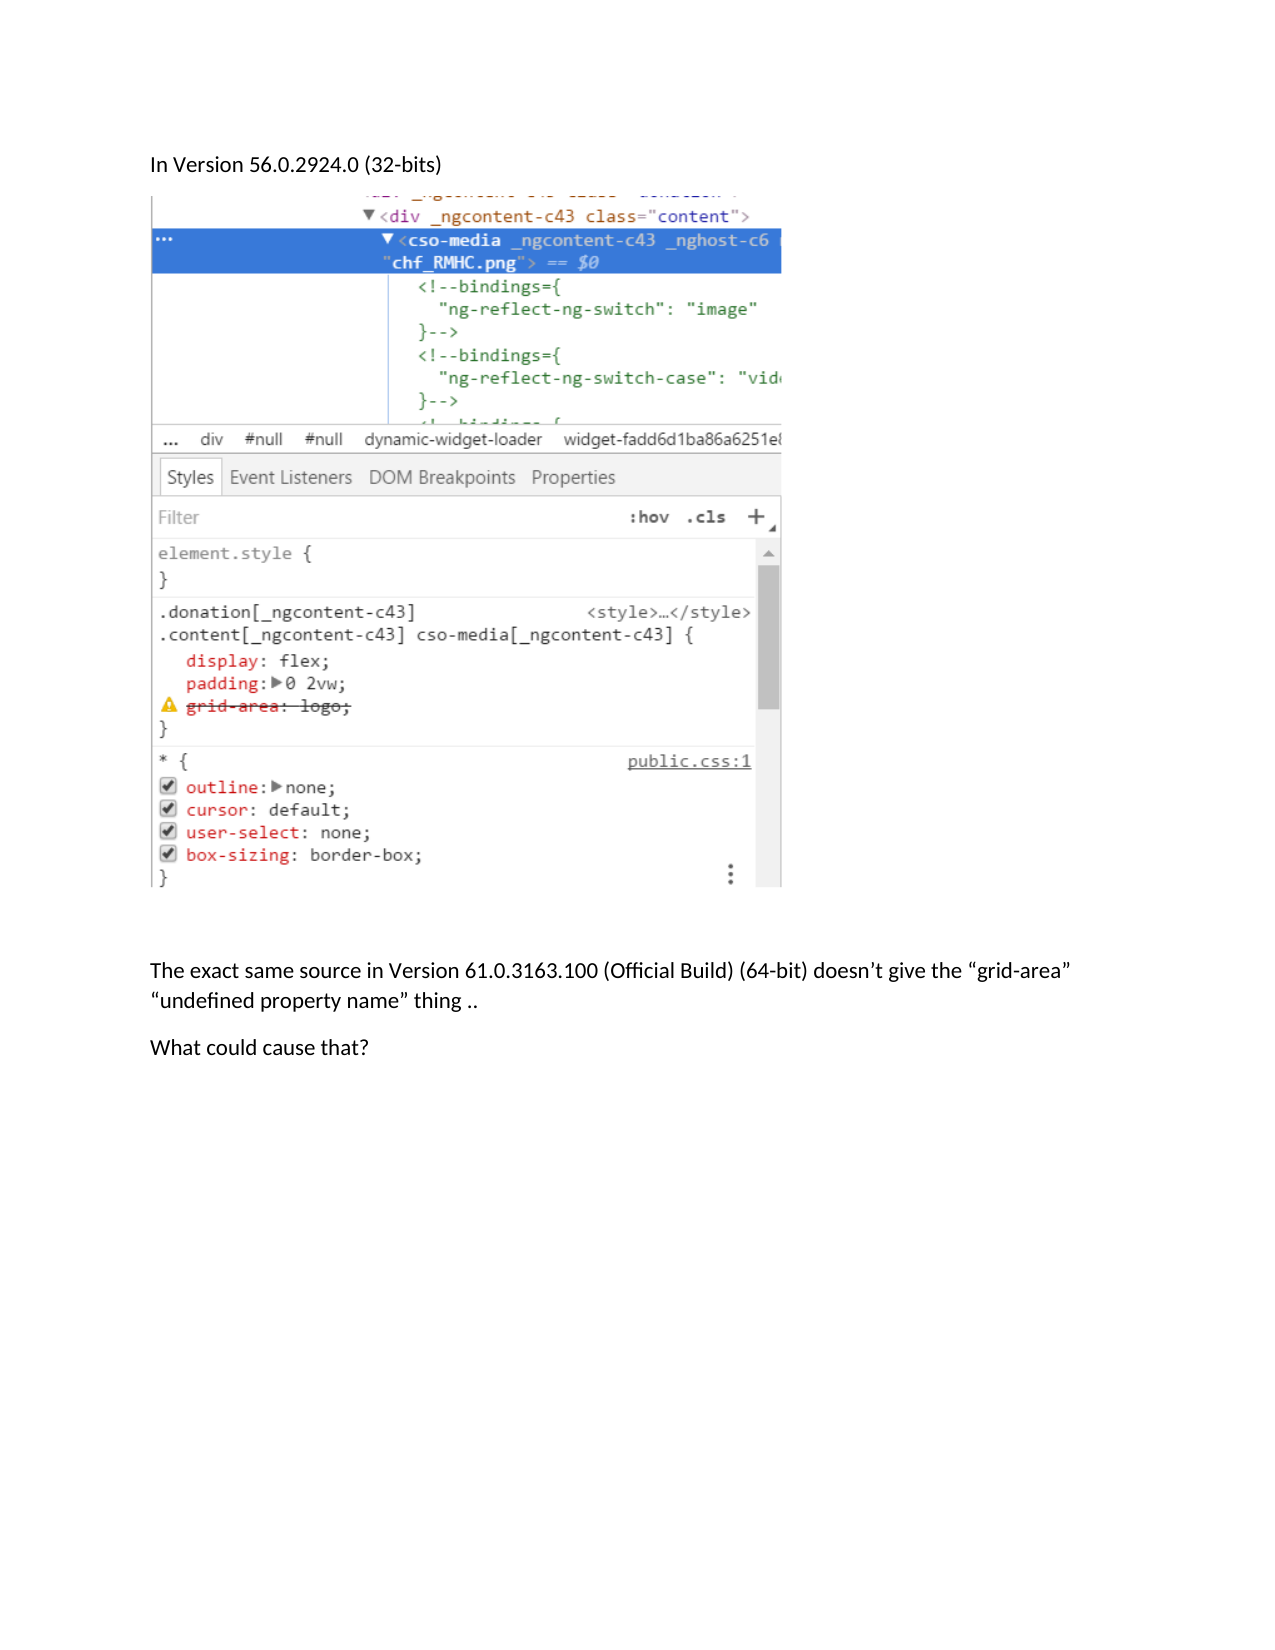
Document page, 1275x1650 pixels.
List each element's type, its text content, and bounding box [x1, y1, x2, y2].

text What could cause that? [150, 1033, 1125, 1061]
picture [150, 196, 782, 891]
text The exact same source in Version 61.0.3163.100 (Official Build) (64-bit) doesn’t give the “grid-area” “undefined property name” thing .. [150, 956, 1125, 1014]
text In Version 56.0.2924.0 (32-bits) [150, 150, 1125, 178]
